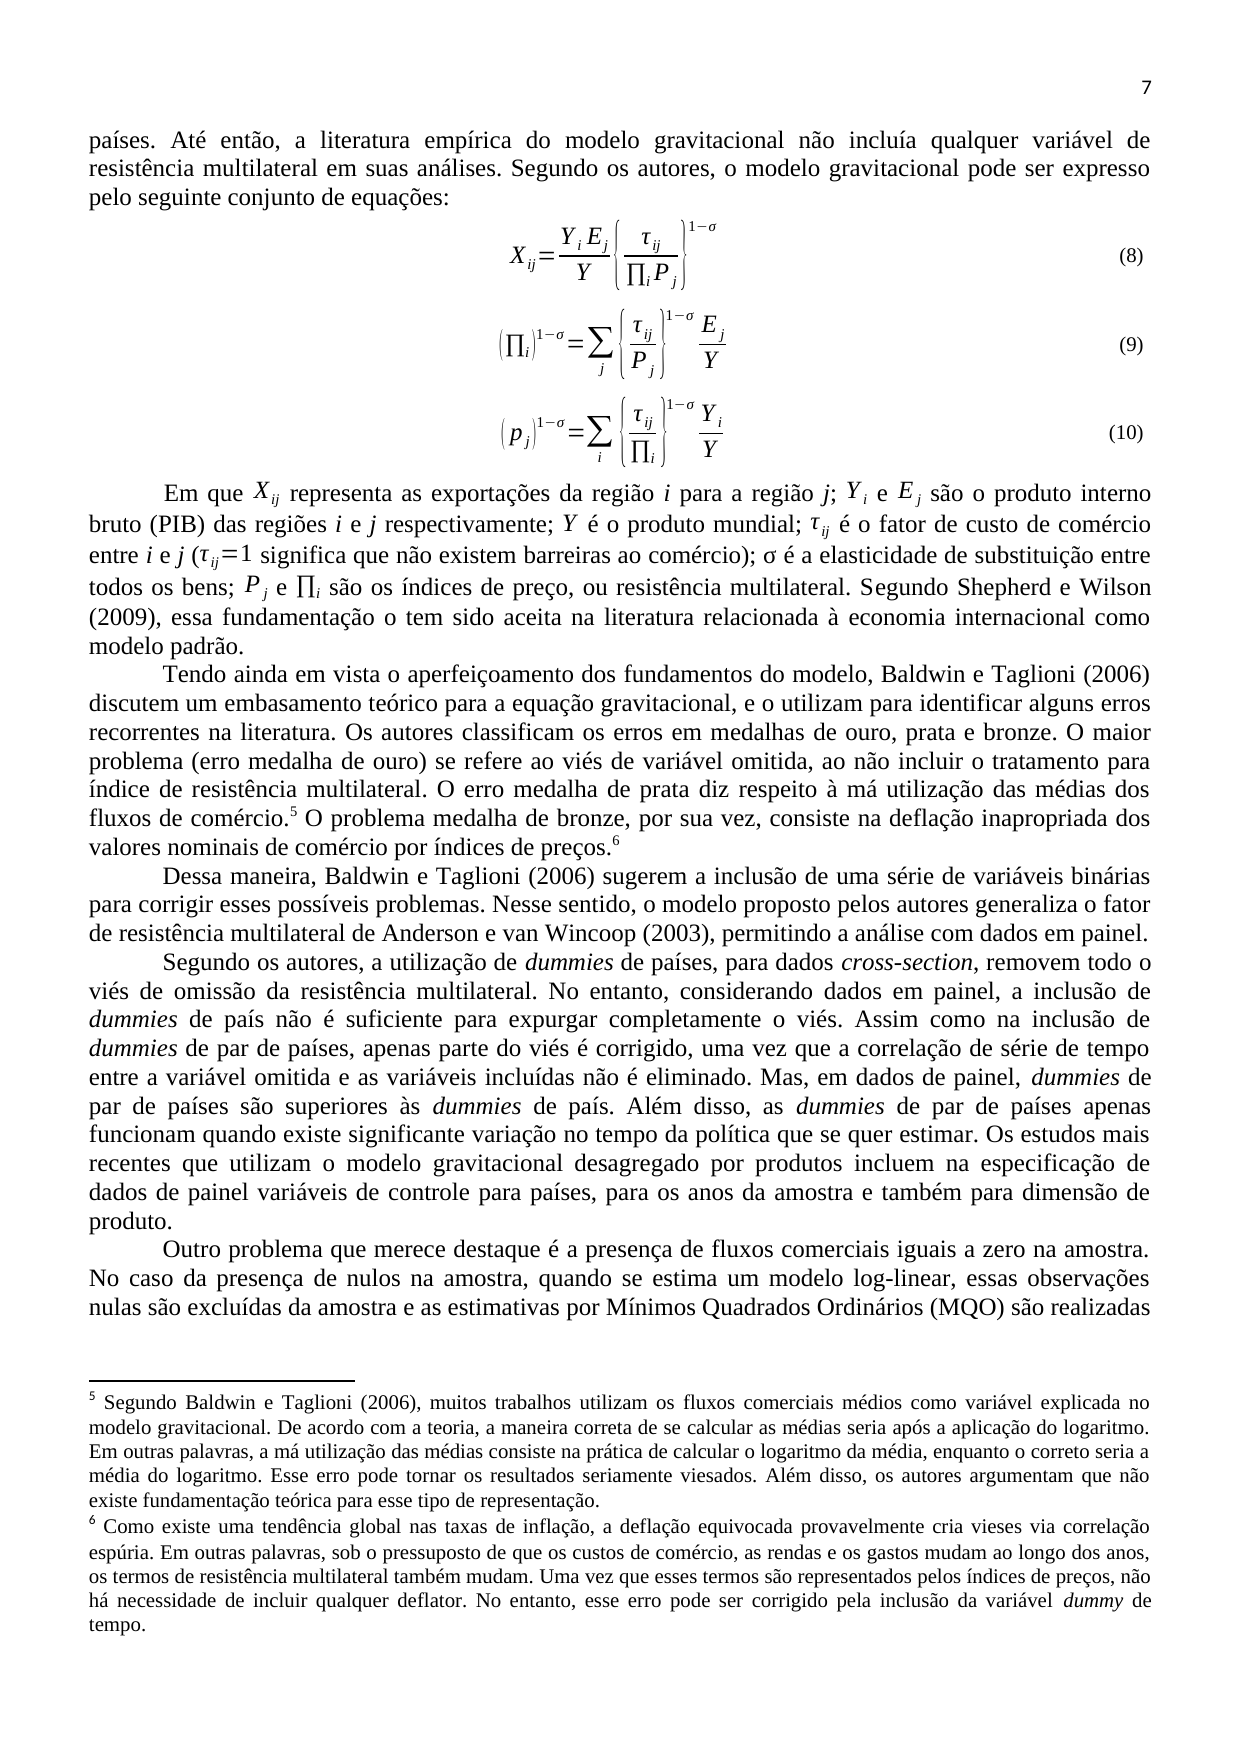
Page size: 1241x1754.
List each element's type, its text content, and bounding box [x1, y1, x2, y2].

text Tendo ainda em vista o aperfeiçoamento dos fundamentos do modelo, Baldwin e Taglioni (2006) discutem um embasamento teórico para a equação gravitacional, e o utilizam para identificar alguns erros recorrentes na literatura. Os autores classificam os erros em medalhas de ouro, prata e bronze. O maior problema (erro medalha de ouro) se refere ao viés de variável omitida, ao não incluir o tratamento para índice de resistência multilateral. O erro medalha de prata diz respeito à má utilização das médias dos fluxos de comércio. O problema medalha de bronze, por sua vez, consiste na deflação inapropriada dos valores nominais de comércio por índices de preços. [89, 659, 1152, 861]
table_cell (10) [1066, 388, 1154, 477]
text Dessa maneira, Baldwin e Taglioni (2006) sugerem a inclusão de uma série de variáveis binárias para corrigir esses possíveis problemas. Nesse sentido, o modelo proposto pelos autores generaliza o fator de resistência multilateral de Anderson e van Wincoop (2003), permitindo a análise com dados em painel. [89, 861, 1152, 947]
table_cell [86, 300, 1066, 388]
text Segundo os autores, a utilização de dummies de países, para dados cross-section, removem todo o viés de omissão da resistência multilateral. No entanto, considerando dados em painel, a inclusão de dummies de país não é suficiente para expurgar completamente o viés. Assim como na inclusão de dummies de par de países, apenas parte do viés é corrigido, uma vez que a correlação de série de tempo entre a variável omitida e as variáveis incluídas não é eliminado. Mas, em dados de painel, dummies de par de países são superiores às dummies de país. Além disso, as dummies de par de países apenas funcionam quando existe significante variação no tempo da política que se quer estimar. Os estudos mais recentes que utilizam o modelo gravitacional desagregado por produtos incluem na especificação de dados de painel variáveis de controle para países, para os anos da amostra e também para dimensão de produto. [89, 947, 1152, 1234]
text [89, 1234, 1152, 1321]
table_header (8) [1066, 211, 1154, 299]
table_header [86, 211, 1066, 299]
table_cell (9) [1066, 300, 1154, 388]
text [89, 125, 1152, 211]
text Em que representa as exportações da região i para a região j; e são o produto interno bruto (PIB) das regiões i e j respectivamente; é o produto mundial; é o fator de custo de comércio entre i e j ( significa que não existem barreiras ao comércio); σ é a elasticidade de substituição entre todos os bens; e são os índices de preço, ou resistência multilateral. Segundo Shepherd e Wilson (2009), essa fundamentação o tem sido aceita na literatura relacionada à economia internacional como modelo padrão. [89, 477, 1152, 659]
table_cell [86, 388, 1066, 477]
